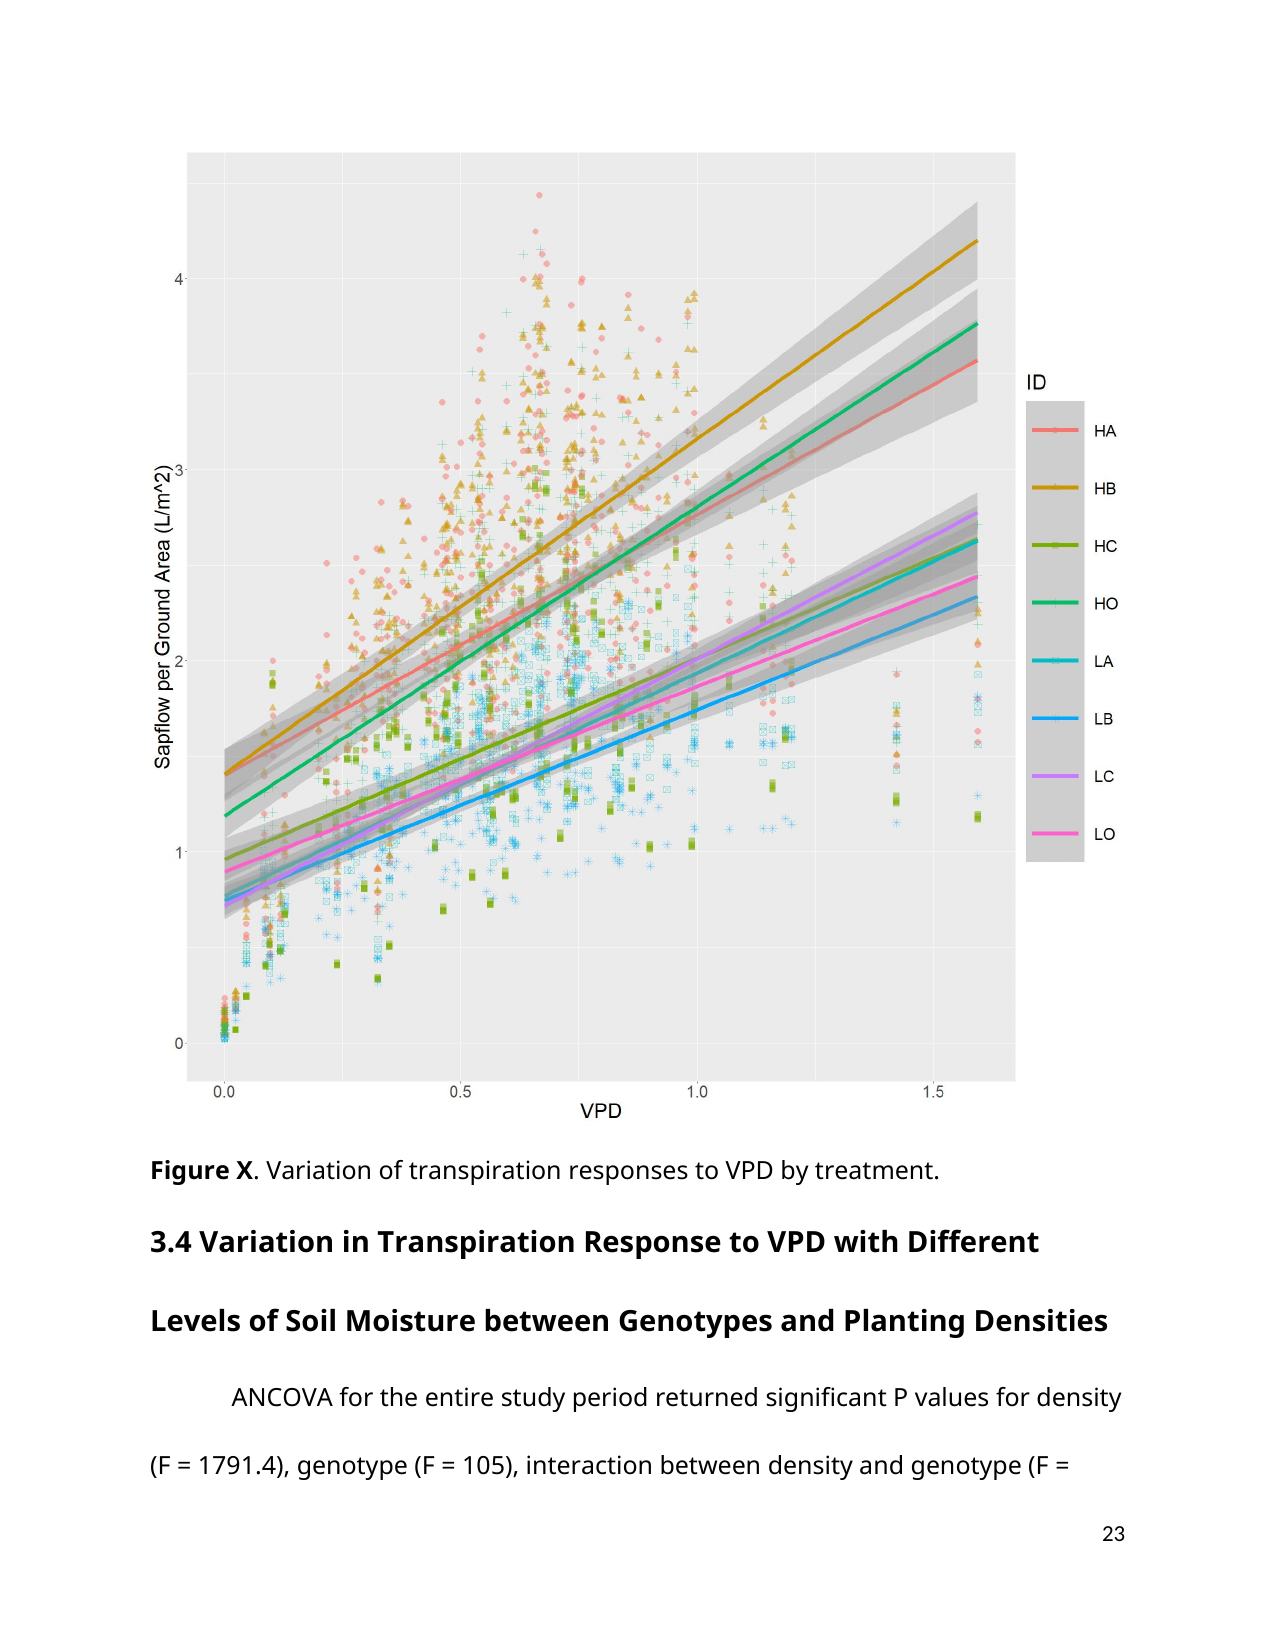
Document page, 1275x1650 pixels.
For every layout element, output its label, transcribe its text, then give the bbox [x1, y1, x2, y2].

text Figure X. Variation of transpiration responses to VPD by treatment. [150, 1153, 1125, 1187]
text 3.4 Variation in Transpiration Response to VPD with Different Levels of Soil Moisture between Genotypes and Planting Densities [150, 1221, 1125, 1340]
picture [150, 150, 1125, 1125]
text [150, 1380, 1125, 1482]
